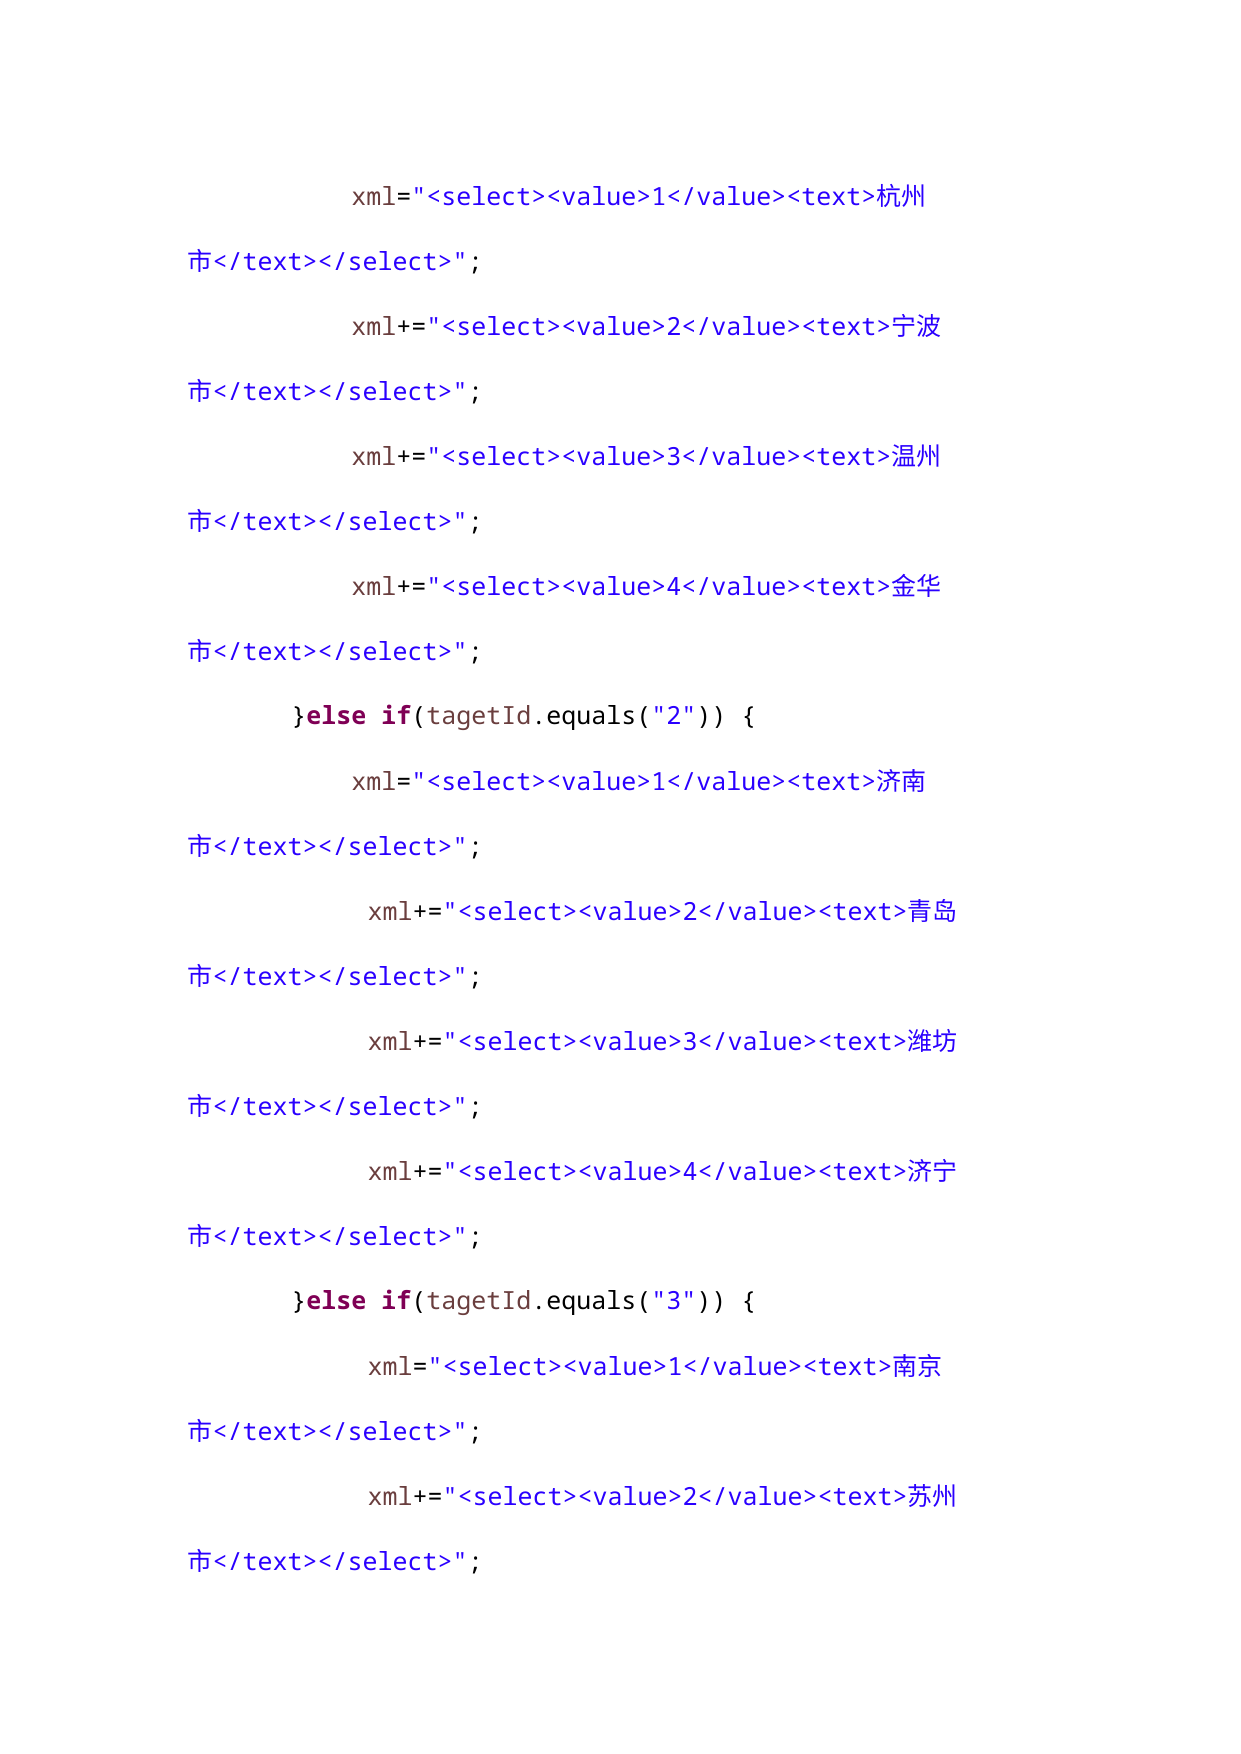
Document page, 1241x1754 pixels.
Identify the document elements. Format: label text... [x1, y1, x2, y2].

text xml+="<select><value>3</value><text>潍坊市</text></select>"; [187, 1007, 1053, 1137]
text xml+="<select><value>2</value><text>苏州市</text></select>"; [187, 1462, 1053, 1592]
text xml+="<select><value>4</value><text>济宁市</text></select>"; [187, 1137, 1053, 1267]
text xml="<select><value>1</value><text>南京市</text></select>"; [187, 1332, 1053, 1462]
text xml+="<select><value>4</value><text>金华市</text></select>"; [187, 552, 1053, 682]
text }else if(tagetId.equals("3")) { [187, 1267, 1053, 1332]
text xml+="<select><value>3</value><text>温州市</text></select>"; [187, 422, 1053, 552]
text }else if(tagetId.equals("2")) { [187, 682, 1053, 747]
text xml="<select><value>1</value><text>济南市</text></select>"; [187, 747, 1053, 877]
text xml="<select><value>1</value><text>杭州市</text></select>"; [187, 162, 1053, 292]
text xml+="<select><value>2</value><text>青岛市</text></select>"; [187, 877, 1053, 1007]
text xml+="<select><value>2</value><text>宁波市</text></select>"; [187, 292, 1053, 422]
